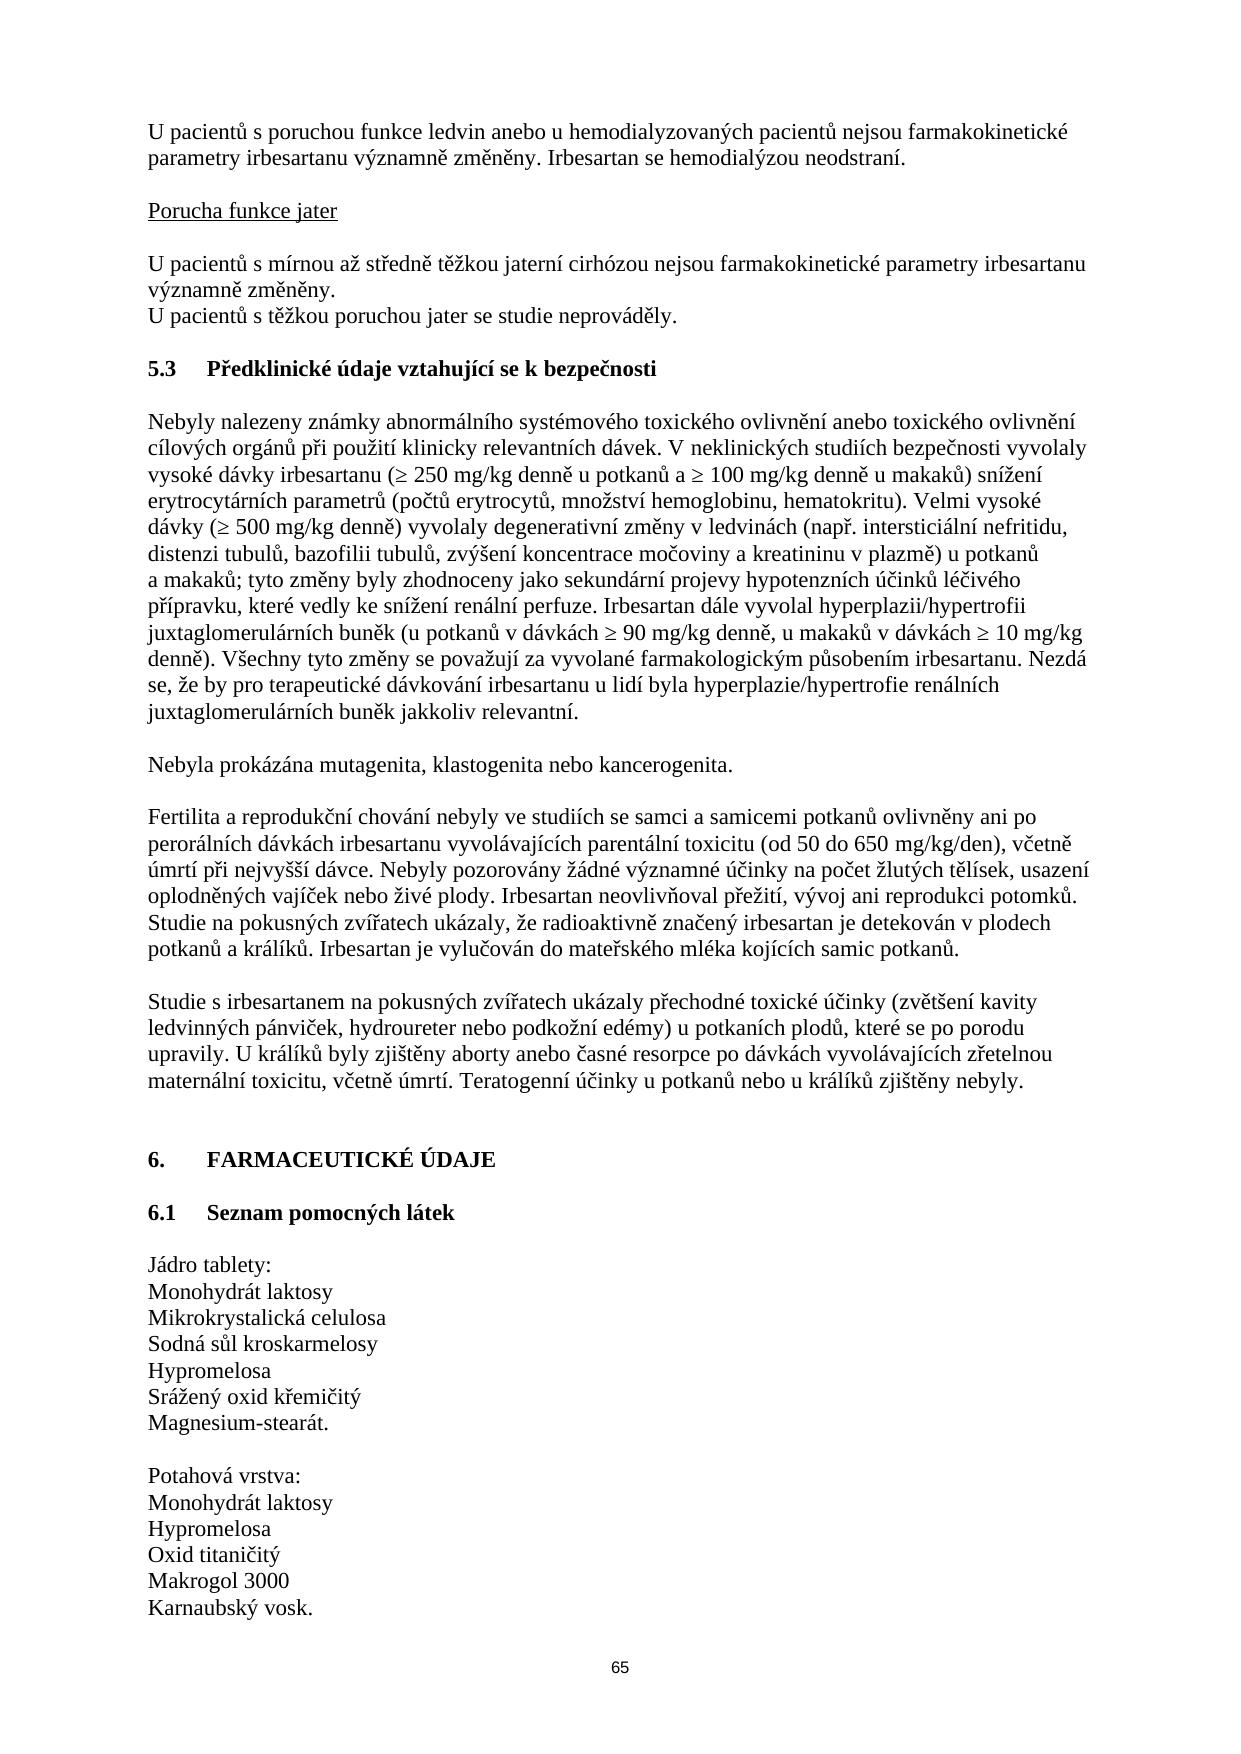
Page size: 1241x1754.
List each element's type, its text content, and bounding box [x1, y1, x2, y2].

text Magnesium-stearát. [148, 1409, 1093, 1436]
text Nebyla prokázána mutagenita, klastogenita nebo kancerogenita. [148, 751, 1093, 777]
text Monohydrát laktosy [148, 1278, 1093, 1304]
text Mikrokrystalická celulosa [148, 1304, 1093, 1330]
text Fertilita a reprodukční chování nebyly ve studiích se samci a samicemi potkanů ovlivněny ani po perorálních dávkách irbesartanu vyvolávajících parentální toxicitu (od 50 do 650 mg/kg/den), včetně úmrtí při nejvyšší dávce. Nebyly pozorovány žádné významné účinky na počet žlutých tělísek, usazení oplodněných vajíček nebo živé plody. Irbesartan neovlivňoval přežití, vývoj ani reprodukci potomků. Studie na pokusných zvířatech ukázaly, že radioaktivně značený irbesartan je detekován v plodech potkanů a králíků. Irbesartan je vylučován do mateřského mléka kojících samic potkanů. [148, 803, 1093, 961]
subtitle 6. FARMACEUTICKÉ ÚDAJE [148, 1146, 1093, 1172]
text Porucha funkce jater [148, 197, 1093, 223]
text Jádro tablety: [148, 1251, 1093, 1278]
subtitle 6.1 Seznam pomocných látek [148, 1199, 1093, 1225]
text Srážený oxid křemičitý [148, 1383, 1093, 1409]
text Hypromelosa [148, 1515, 1093, 1541]
text Hypromelosa [148, 1357, 1093, 1383]
subtitle 5.3 Předklinické údaje vztahující se k bezpečnosti [148, 355, 1093, 382]
text U pacientů s mírnou až středně těžkou jaterní cirhózou nejsou farmakokinetické parametry irbesartanu významně změněny. [148, 250, 1093, 303]
text Makrogol 3000 [148, 1568, 1093, 1594]
text Sodná sůl kroskarmelosy [148, 1330, 1093, 1357]
text Karnaubský vosk. [148, 1594, 1093, 1620]
text Potahová vrstva: [148, 1462, 1093, 1488]
text Studie s irbesartanem na pokusných zvířatech ukázaly přechodné toxické účinky (zvětšení kavity ledvinných pánviček, hydroureter nebo podkožní edémy) u potkaních plodů, které se po porodu upravily. U králíků byly zjištěny aborty anebo časné resorpce po dávkách vyvolávajících zřetelnou maternální toxicitu, včetně úmrtí. Teratogenní účinky u potkanů nebo u králíků zjištěny nebyly. [148, 988, 1093, 1093]
text U pacientů s těžkou poruchou jater se studie neprováděly. [148, 303, 1093, 329]
text U pacientů s poruchou funkce ledvin anebo u hemodialyzovaných pacientů nejsou farmakokinetické parametry irbesartanu významně změněny. Irbesartan se hemodialýzou neodstraní. [148, 118, 1093, 171]
text Monohydrát laktosy [148, 1488, 1093, 1515]
text Oxid titaničitý [148, 1541, 1093, 1568]
text Nebyly nalezeny známky abnormálního systémového toxického ovlivnění anebo toxického ovlivnění cílových orgánů při použití klinicky relevantních dávek. V neklinických studiích bezpečnosti vyvolaly vysoké dávky irbesartanu (≥ 250 mg/kg denně u potkanů a ≥ 100 mg/kg denně u makaků) snížení erytrocytárních parametrů (počtů erytrocytů, množství hemoglobinu, hematokritu). Velmi vysoké dávky (≥ 500 mg/kg denně) vyvolaly degenerativní změny v ledvinách (např. intersticiální nefritidu, distenzi tubulů, bazofilii tubulů, zvýšení koncentrace močoviny a kreatininu v plazmě) u potkanů a makaků; tyto změny byly zhodnoceny jako sekundární projevy hypotenzních účinků léčivého přípravku, které vedly ke snížení renální perfuze. Irbesartan dále vyvolal hyperplazii/hypertrofii juxtaglomerulárních buněk (u potkanů v dávkách ≥ 90 mg/kg denně, u makaků v dávkách ≥ 10 mg/kg denně). Všechny tyto změny se považují za vyvolané farmakologickým působením irbesartanu. Nezdá se, že by pro terapeutické dávkování irbesartanu u lidí byla hyperplazie/hypertrofie renálních juxtaglomerulárních buněk jakkoliv relevantní. [148, 408, 1093, 724]
